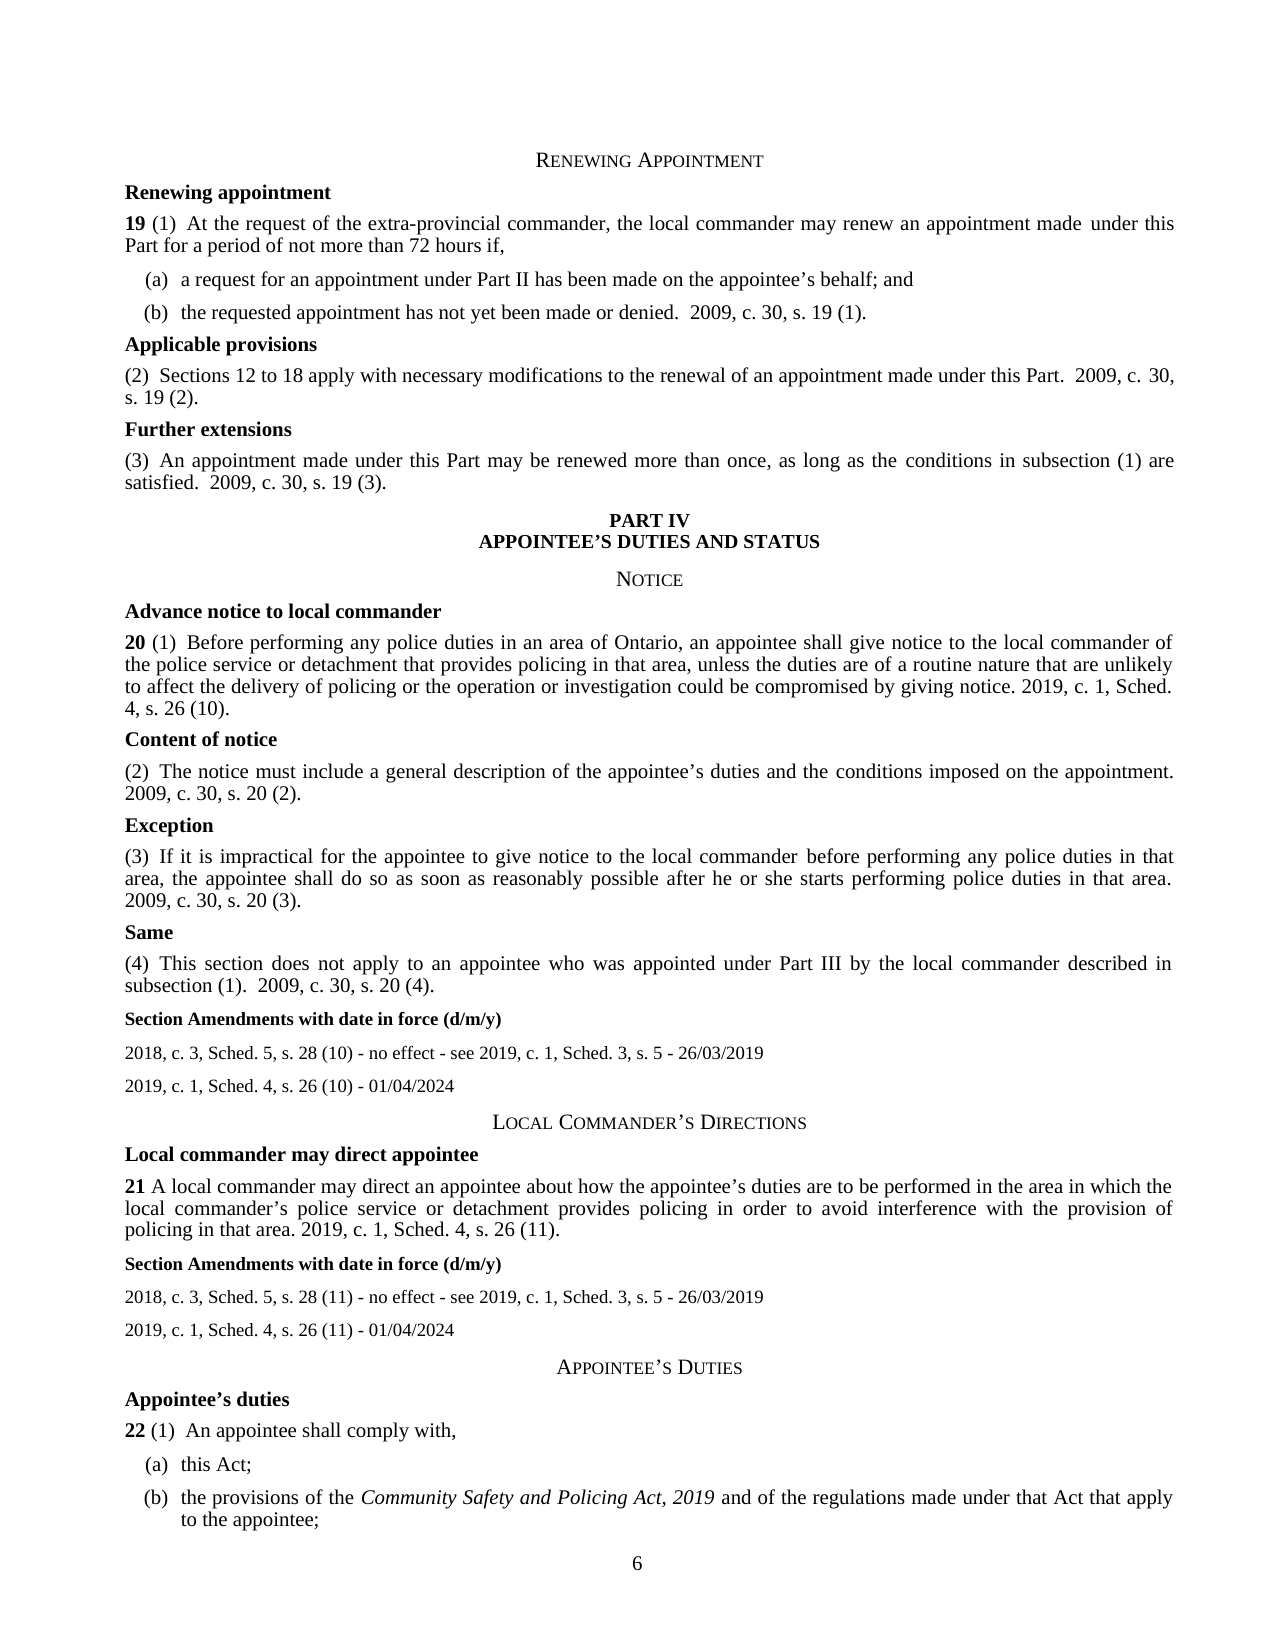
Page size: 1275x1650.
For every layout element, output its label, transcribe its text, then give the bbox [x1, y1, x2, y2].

subtitle Appointee’s Duties [124, 1357, 1174, 1378]
text (3) An appointment made under this Part may be renewed more than once, as long as the conditions in subsection (1) are satisfied. 2009, c. 30, s. 19 (3). [124, 451, 1174, 494]
text (a) this Act; [124, 1453, 1174, 1475]
text (2) Sections 12 to 18 apply with necessary modifications to the renewal of an appointment made under this Part. 2009, c. 30, s. 19 (2). [124, 365, 1174, 409]
subtitle Local Commander’s Directions [124, 1112, 1174, 1134]
text Applicable provisions [124, 336, 1174, 355]
text Section Amendments with date in force (d/m/y) [124, 1253, 1174, 1274]
text Content of notice [124, 732, 1174, 751]
text Local commander may direct appointee [124, 1147, 1174, 1165]
text 20 (1) Before performing any police duties in an area of Ontario, an appointee shall give notice to the local commander of the police service or detachment that provides policing in that area, unless the duties are of a routine nature that are unlikely to affect the delivery of policing or the operation or investigation could be compromised by giving notice. 2019, c. 1, Sched. 4, s. 26 (10). [124, 632, 1174, 719]
text (a) a request for an appointment under Part II has been made on the appointee’s behalf; and [124, 268, 1174, 290]
text (2) The notice must include a general description of the appointee’s duties and the conditions imposed on the appointment. 2009, c. 30, s. 20 (2). [124, 761, 1174, 804]
text 2018, c. 3, Sched. 5, s. 28 (10) - no effect - see 2019, c. 1, Sched. 3, s. 5 - 26/03/2019 [124, 1042, 1174, 1063]
text 19 (1) At the request of the extra-provincial commander, the local commander may renew an appointment made under this Part for a period of not more than 72 hours if, [124, 213, 1174, 257]
text (3) If it is impractical for the appointee to give notice to the local commander before performing any police duties in that area, the appointee shall do so as soon as reasonably possible after he or she starts performing police duties in that area. 2009, c. 30, s. 20 (3). [124, 846, 1174, 912]
text 2018, c. 3, Sched. 5, s. 28 (11) - no effect - see 2019, c. 1, Sched. 3, s. 5 - 26/03/2019 [124, 1286, 1174, 1308]
text Section Amendments with date in force (d/m/y) [124, 1008, 1174, 1030]
subtitle Renewing Appointment [124, 150, 1174, 172]
text 22 (1) An appointee shall comply with, [124, 1420, 1174, 1442]
text Further extensions [124, 421, 1174, 440]
text Appointee’s duties [124, 1391, 1174, 1410]
text (b) the requested appointment has not yet been made or denied. 2009, c. 30, s. 19 (1). [124, 302, 1174, 324]
text 2019, c. 1, Sched. 4, s. 26 (10) - 01/04/2024 [124, 1075, 1174, 1097]
subtitle Notice [124, 569, 1174, 591]
text (b) the provisions of the Community Safety and Policing Act, 2019 and of the regulations made under that Act that apply to the appointee; [124, 1487, 1174, 1530]
text Exception [124, 817, 1174, 836]
text PART IV APPOINTEE’S DUTIES AND STATUS [124, 510, 1174, 553]
text Advance notice to local commander [124, 603, 1174, 622]
text 2019, c. 1, Sched. 4, s. 26 (11) - 01/04/2024 [124, 1319, 1174, 1341]
text Renewing appointment [124, 184, 1174, 203]
text (4) This section does not apply to an appointee who was appointed under Part III by the local commander described in subsection (1). 2009, c. 30, s. 20 (4). [124, 953, 1174, 997]
text Same [124, 924, 1174, 943]
text 21 A local commander may direct an appointee about how the appointee’s duties are to be performed in the area in which the local commander’s police service or detachment provides policing in order to avoid interference with the provision of policing in that area. 2019, c. 1, Sched. 4, s. 26 (11). [124, 1176, 1174, 1241]
